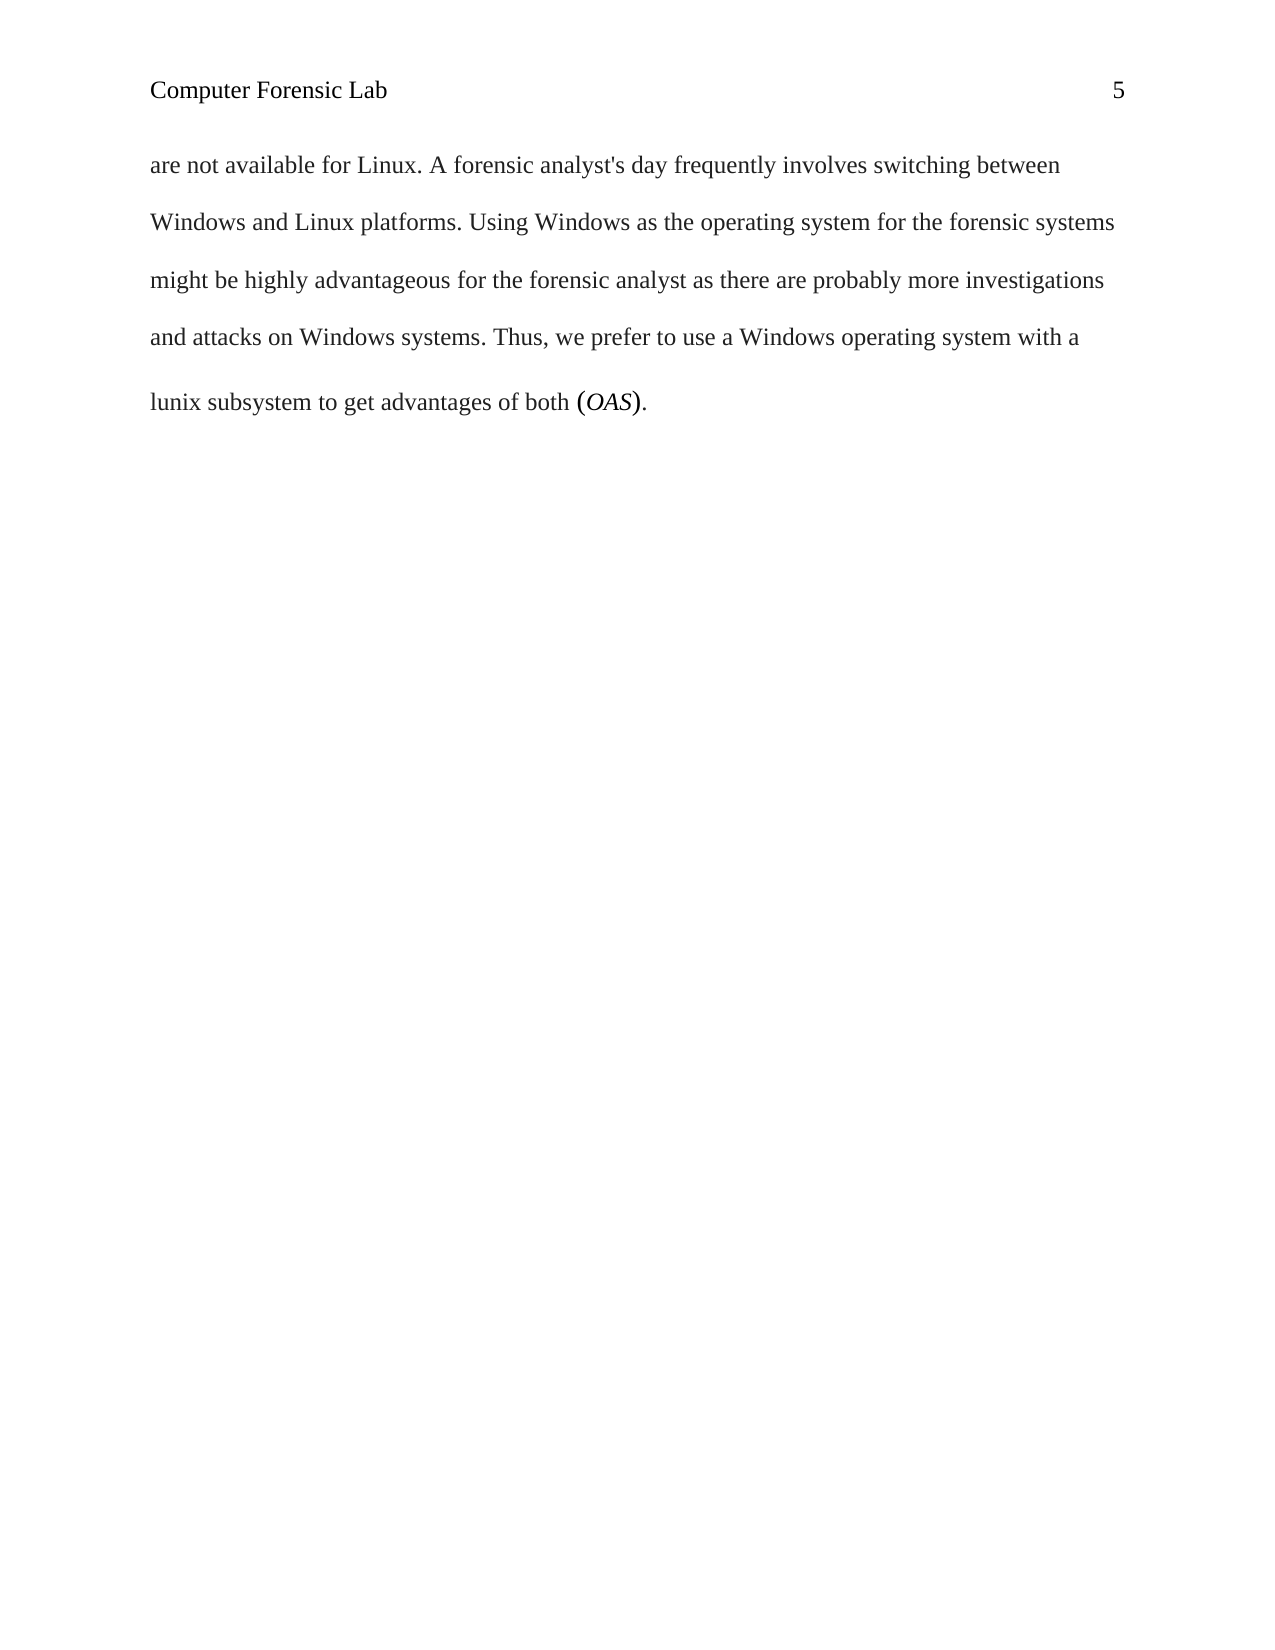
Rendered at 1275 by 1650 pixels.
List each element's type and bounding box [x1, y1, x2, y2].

text [150, 150, 1125, 416]
